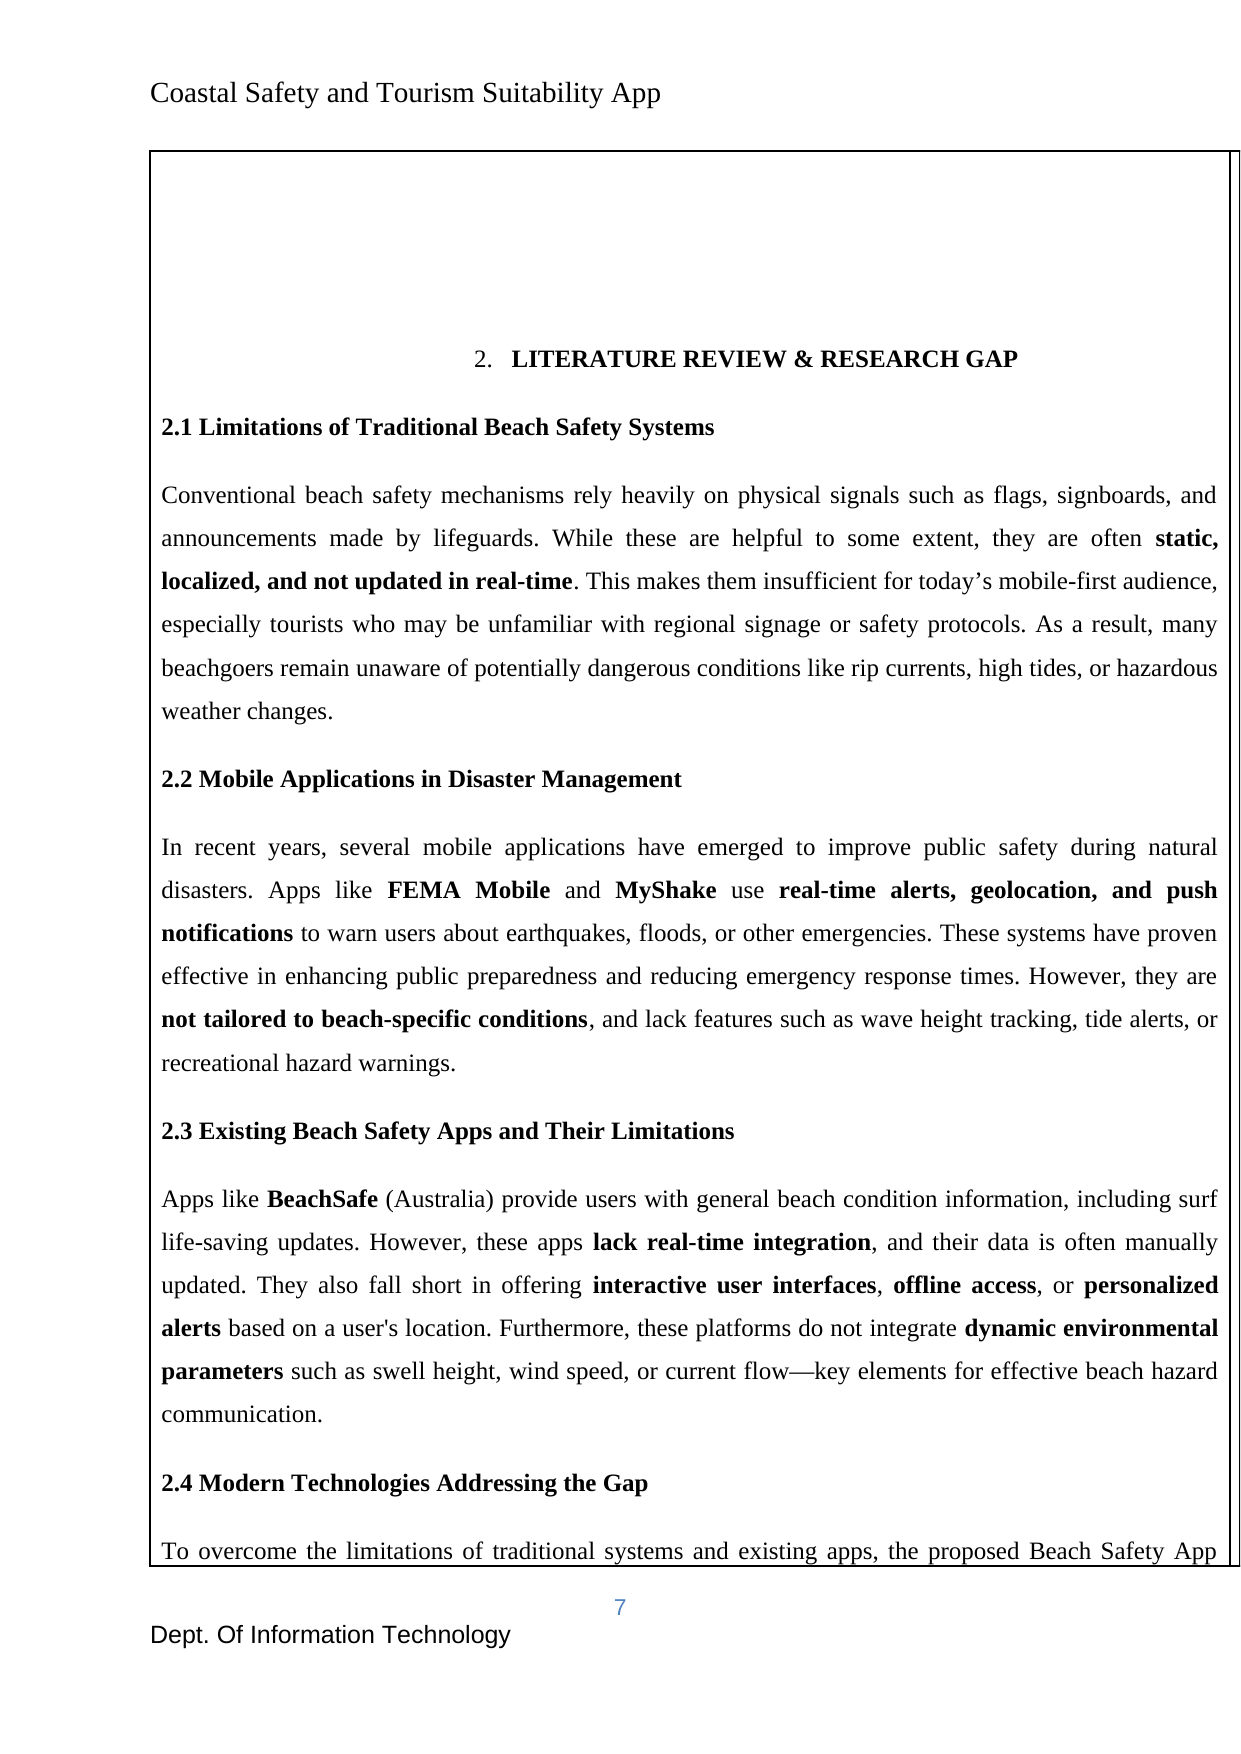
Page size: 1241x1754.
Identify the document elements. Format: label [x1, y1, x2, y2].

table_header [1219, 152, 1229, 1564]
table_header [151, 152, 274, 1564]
table_header [1231, 152, 1239, 1564]
